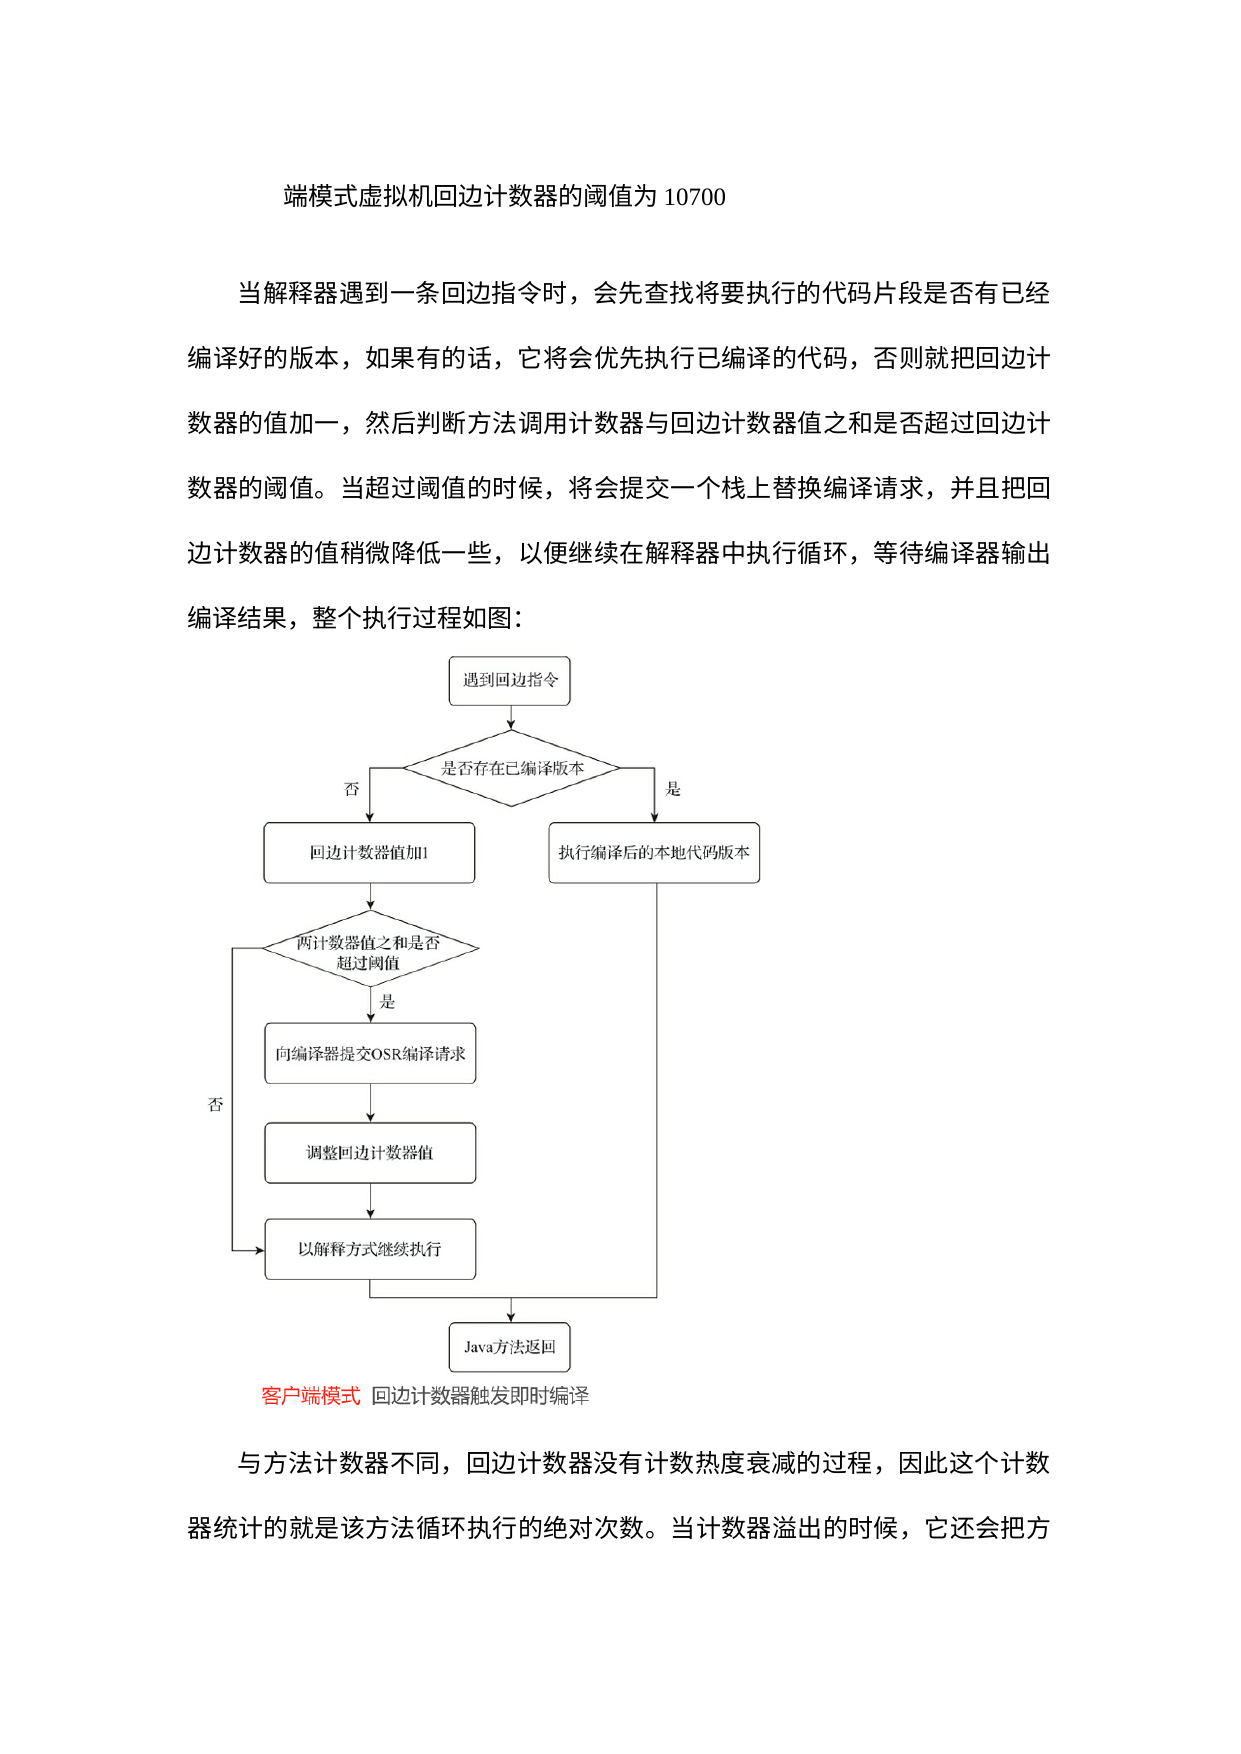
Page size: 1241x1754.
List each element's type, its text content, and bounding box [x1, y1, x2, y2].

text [187, 1429, 1053, 1559]
text 当解释器遇到一条回边指令时，会先查找将要执行的代码片段是否有已经编译好的版本，如果有的话，它将会优先执行已编译的代码，否则就把回边计数器的值加一，然后判断方法调用计数器与回边计数器值之和是否超过回边计数器的阈值。当超过阈值的时候，将会提交一个栈上替换编译请求，并且把回边计数器的值稍微降低一些，以便继续在解释器中执行循环，等待编译器输出编译结果，整个执行过程如图： [187, 259, 1053, 649]
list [237, 162, 1053, 227]
picture [187, 649, 770, 1415]
